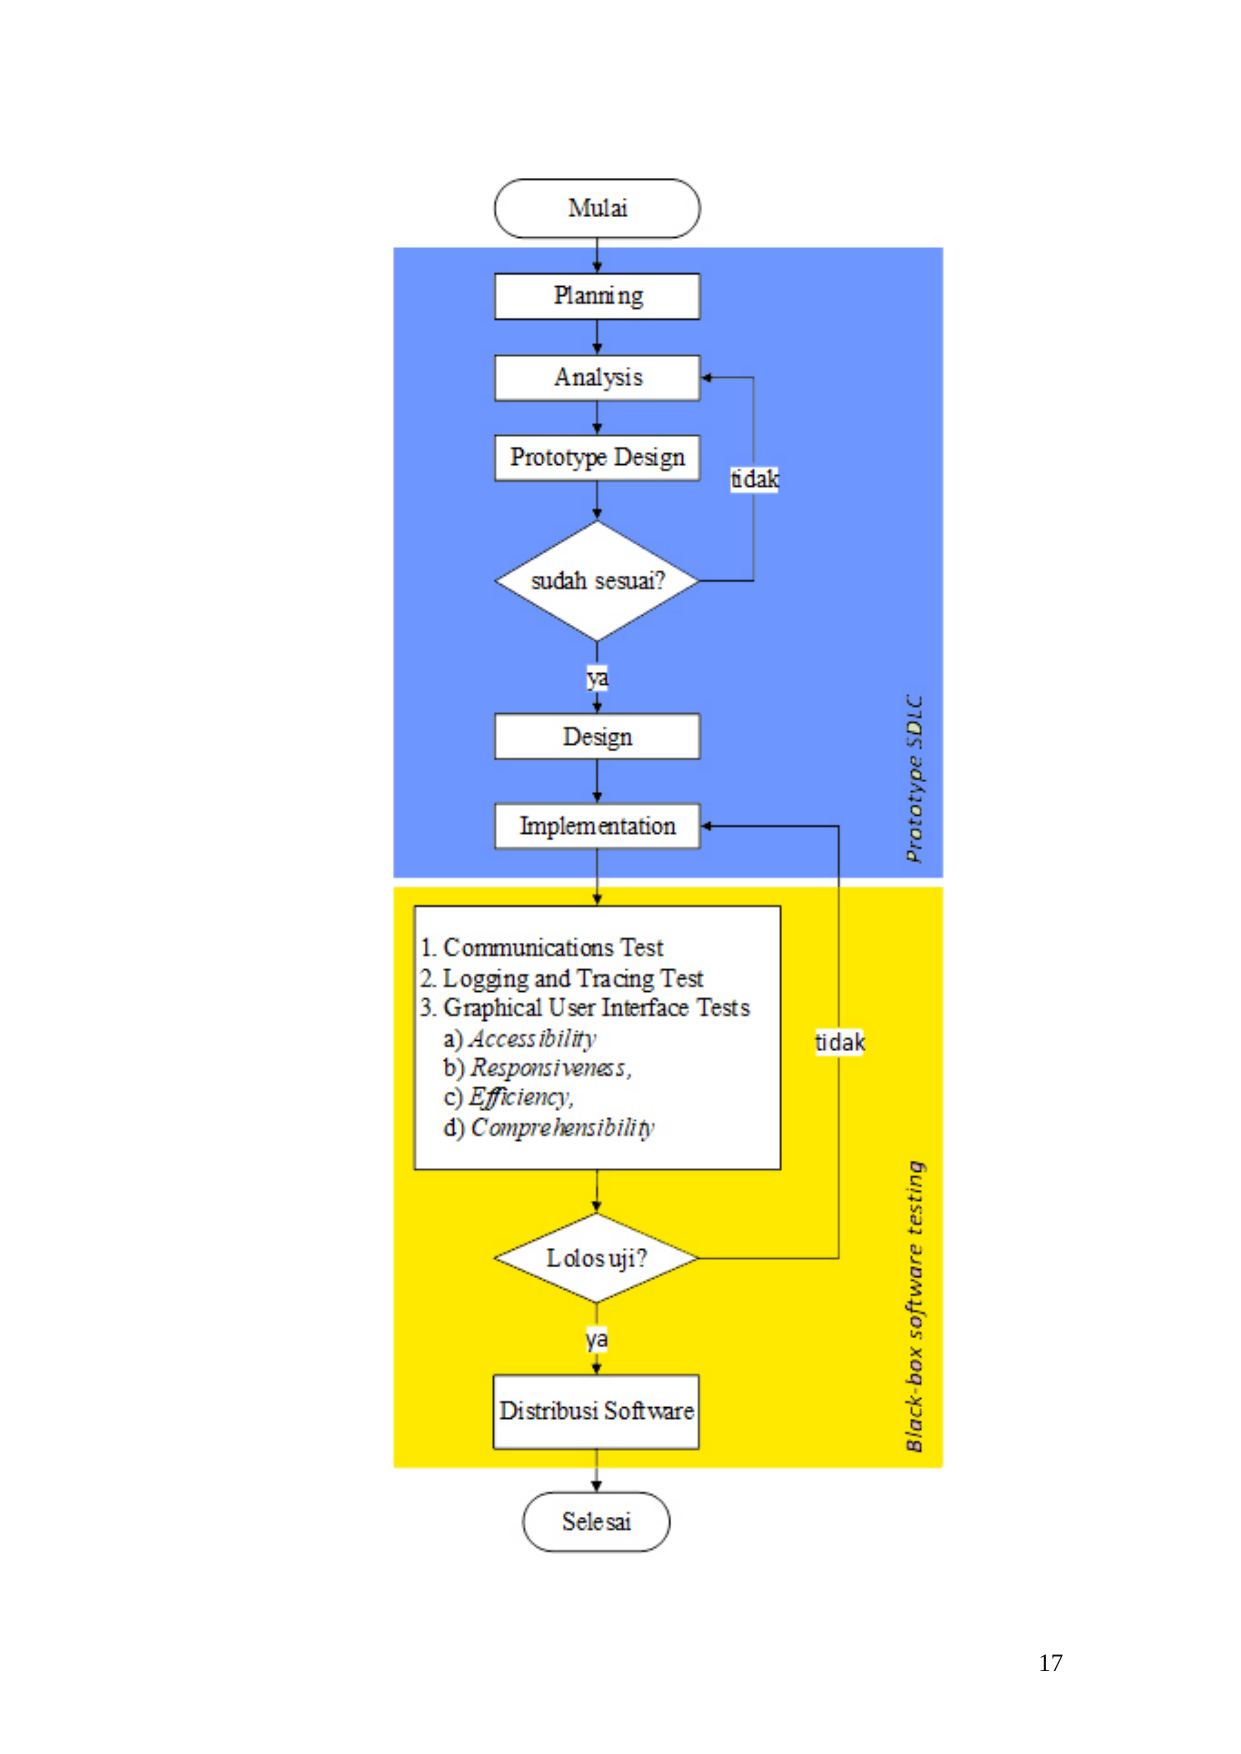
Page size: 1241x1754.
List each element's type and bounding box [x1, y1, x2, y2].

picture [393, 177, 951, 1556]
